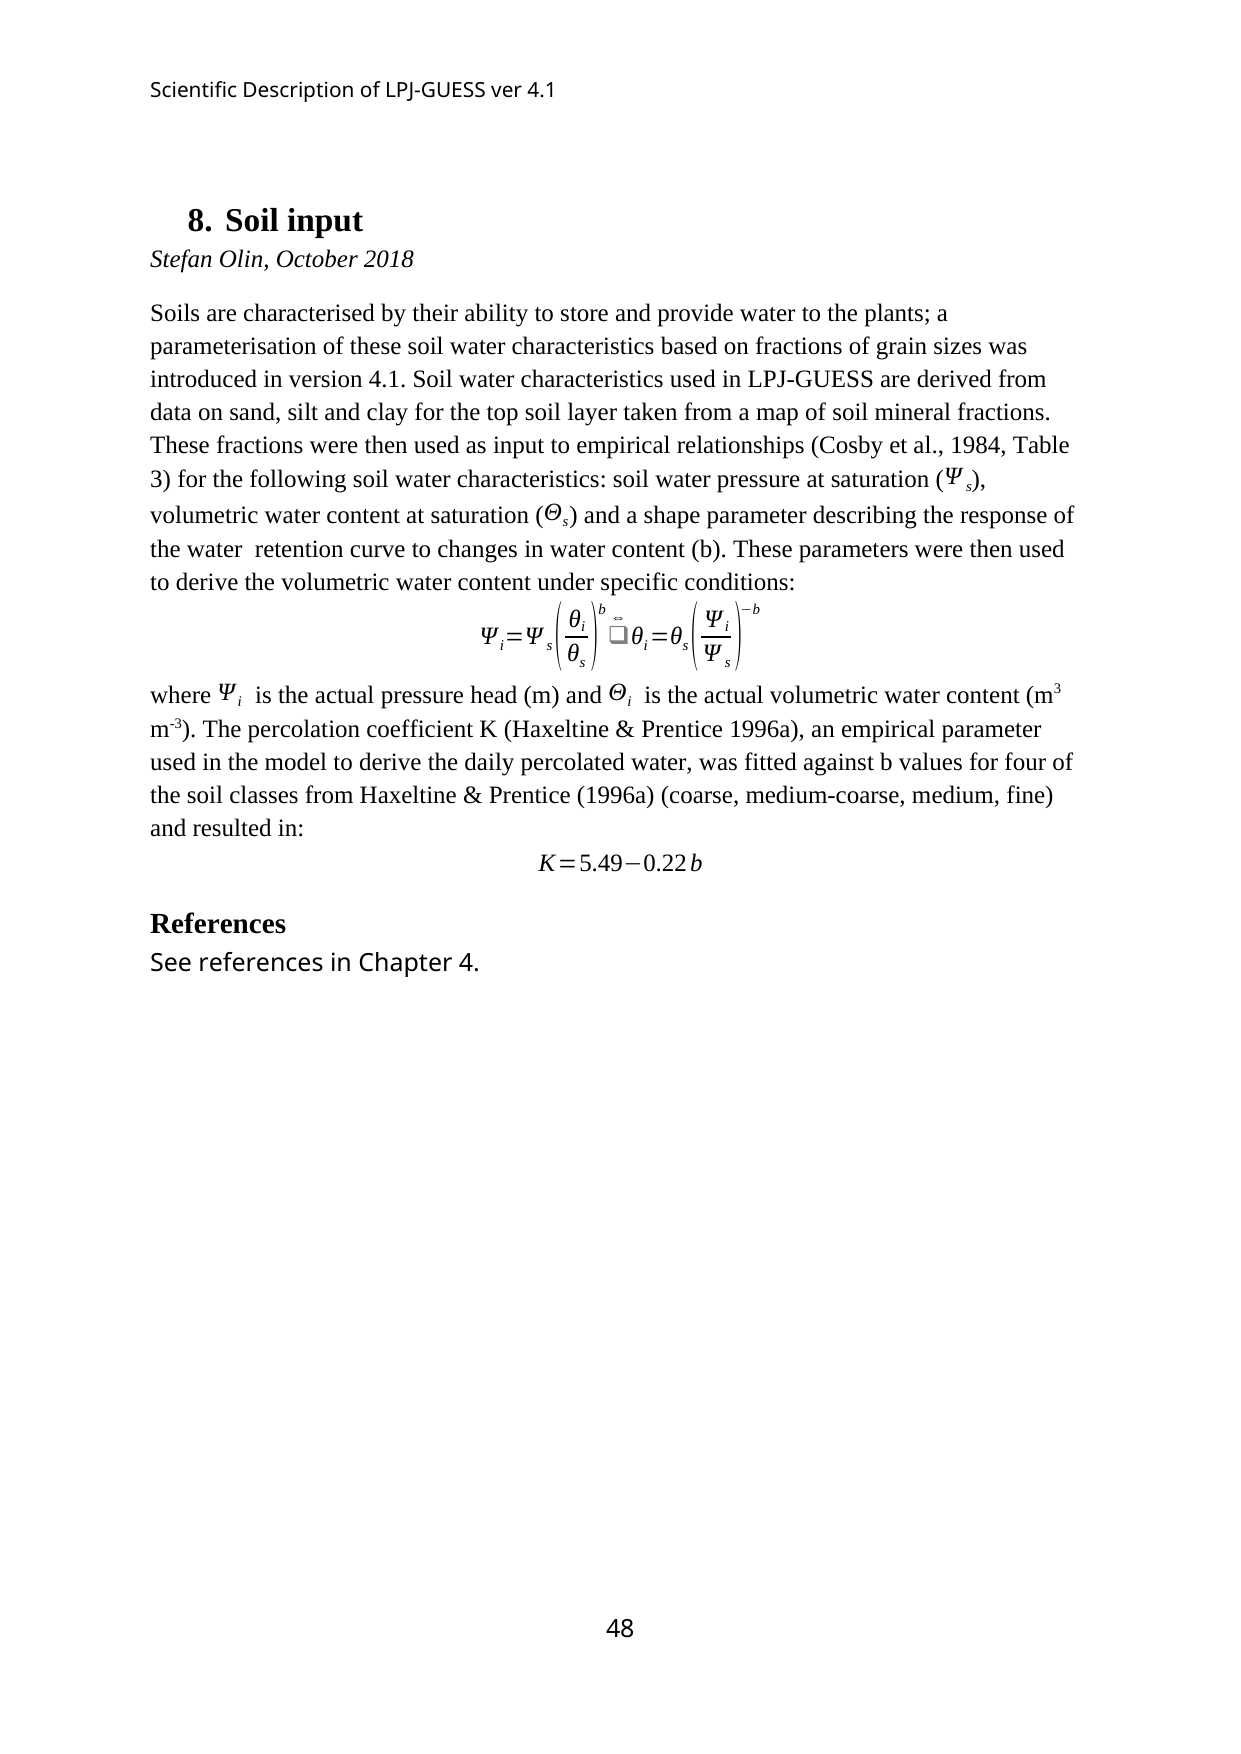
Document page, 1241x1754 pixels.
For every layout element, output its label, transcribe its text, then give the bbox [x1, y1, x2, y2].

text where is the actual pressure head (m) and is the actual volumetric water content (m3 m-3). The percolation coefficient K (Haxeltine & Prentice 1996a), an empirical parameter used in the model to derive the daily percolated water, was fitted against b values for four of the soil classes from Haxeltine & Prentice (1996a) (coarse, medium-coarse, medium, fine) and resulted in: [150, 679, 1090, 842]
text See references in Chapter 4. [150, 945, 1090, 979]
text Stefan Olin, October 2018 [150, 244, 1090, 273]
text Soils are characterised by their ability to store and provide water to the plants; a parameterisation of these soil water characteristics based on fractions of grain sizes was introduced in version 4.1. Soil water characteristics used in LPJ-GUESS are derived from data on sand, silt and clay for the top soil layer taken from a map of soil mineral fractions. These fractions were then used as input to empirical relationships (Cosby et al., 1984, Table 3) for the following soil water characteristics: soil water pressure at saturation (), volumetric water content at saturation () and a shape parameter describing the response of the water retention curve to changes in water content (b). These parameters were then used to derive the volumetric water content under specific conditions: [150, 298, 1090, 596]
subtitle Soil input [187, 200, 1090, 238]
subtitle References [150, 907, 1090, 940]
